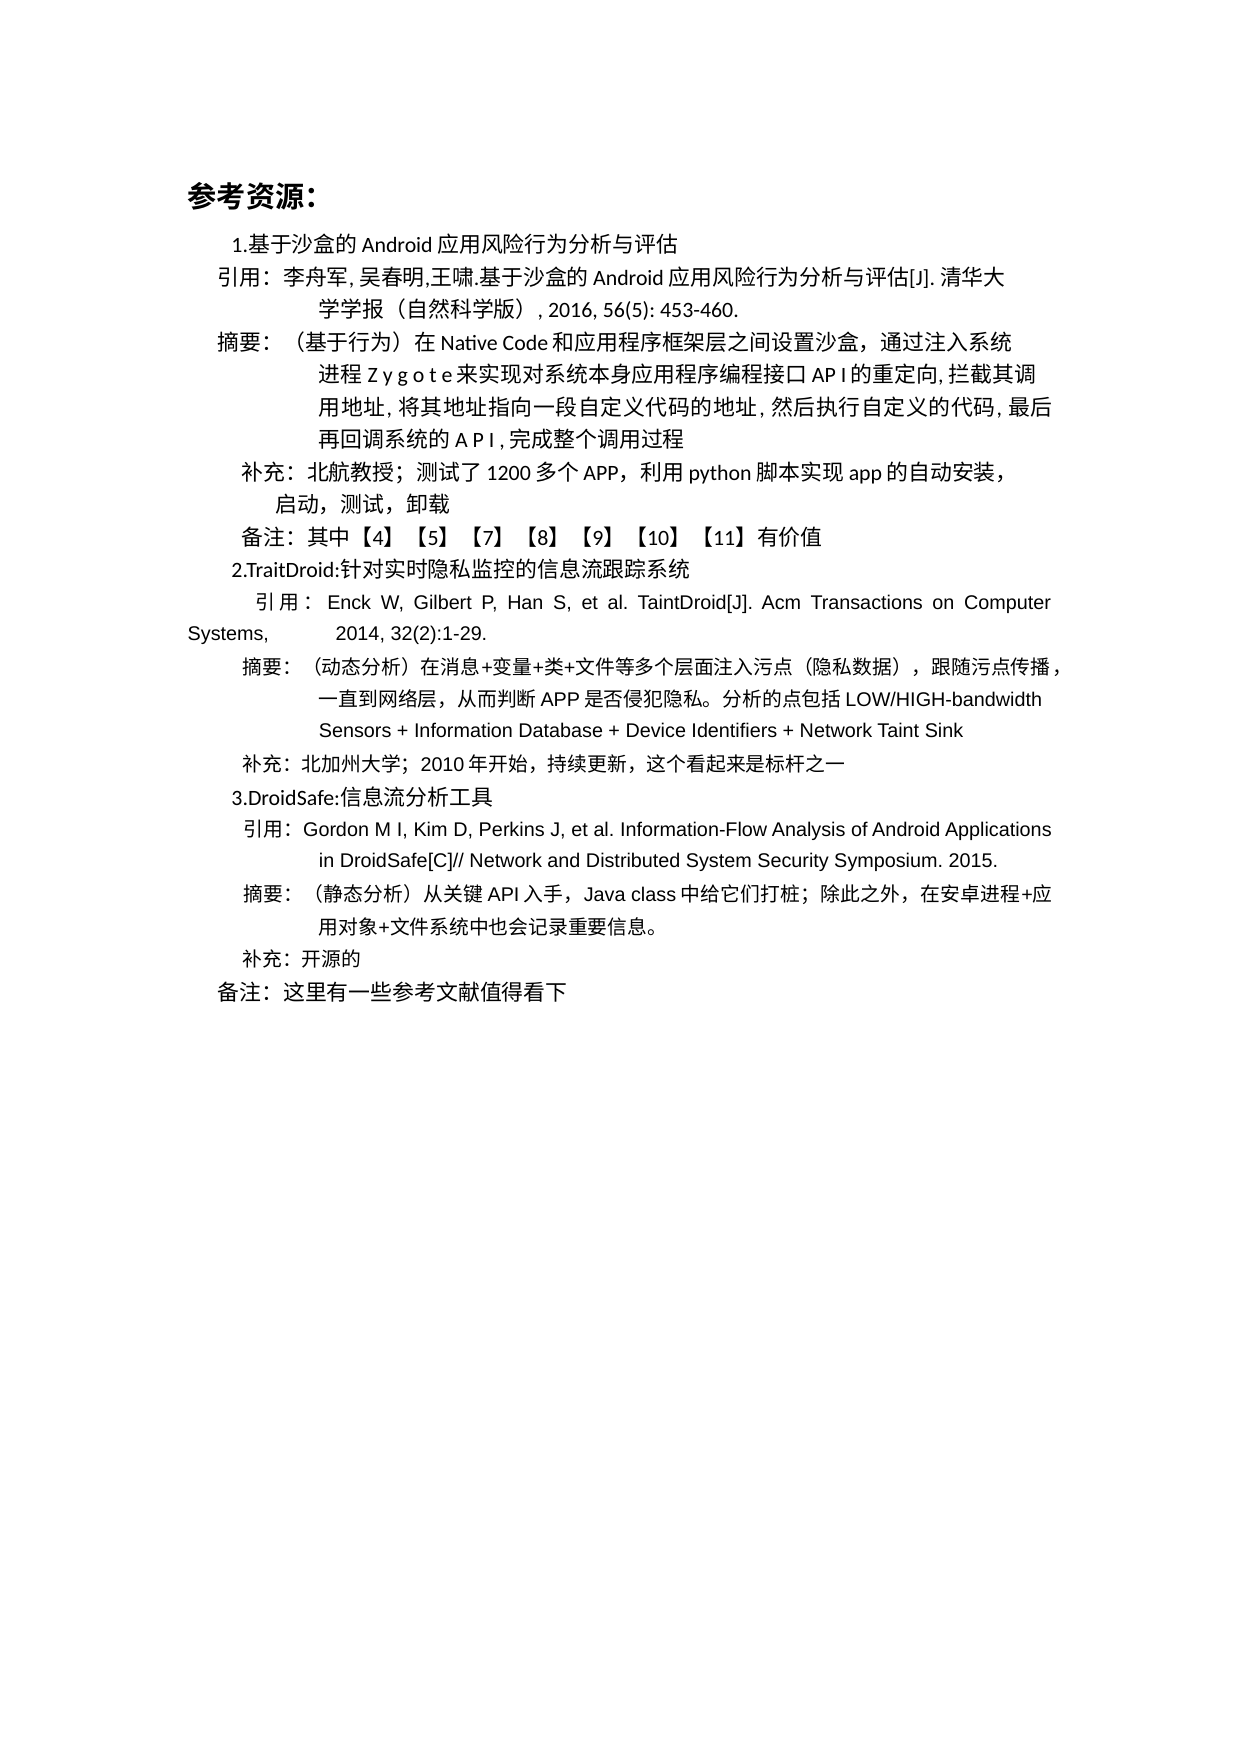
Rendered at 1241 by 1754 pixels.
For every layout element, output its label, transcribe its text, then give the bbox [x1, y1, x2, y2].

list 摘要：（基于行为）在Native Code和应用程序框架层之间设置沙盒，通过注入系统 [187, 324, 1053, 357]
text 参考资源： [187, 162, 1053, 227]
list 备注：其中【4】【5】【7】【8】【9】【10】【11】有价值 [187, 519, 1053, 552]
text 引用：Gordon M I, Kim D, Perkins J, et al. Information-Flow Analysis of Android Applications in DroidSafe[C]// Network and Distributed System Security Symposium. 2015. [187, 812, 1053, 877]
list 补充：北加州大学；2010年开始，持续更新，这个看起来是标杆之一 [187, 747, 1053, 779]
list 基于沙盒的Android应用风险行为分析与评估 [187, 227, 1053, 259]
list 引用：Enck W, Gilbert P, Han S, et al. TaintDroid[J]. Acm Transactions on Computer Systems, 2014, 32(2):1-29. [187, 584, 1053, 649]
list 2.TraitDroid:针对实时隐私监控的信息流跟踪系统 [187, 552, 1053, 584]
list 引用：李舟军, 吴春明,王啸.基于沙盒的Android应用风险行为分析与评估[J]. 清华大 [187, 259, 1053, 292]
list 备注：这里有一些参考文献值得看下 [187, 974, 1053, 1007]
list Sensors + Information Database + Device Identifiers + Network Taint Sink [275, 714, 1053, 747]
list 摘要：（动态分析）在消息+变量+类+文件等多个层面注入污点（隐私数据），跟随污点传播， 一直到网络层，从而判断APP是否侵犯隐私。分析的点包括LOW/HIGH-bandwidth [187, 649, 1053, 714]
list 进程 Z y g o t e来实现对系统本身应用程序编程接口 AP I的重定向, 拦截其调 [275, 357, 1053, 389]
text 摘要：（静态分析）从关键API入手，Java class中给它们打桩；除此之外，在安卓进程+应 用对象+文件系统中也会记录重要信息。 [187, 877, 1053, 942]
list 用地址, 将其地址指向一段自定义代码的地址, 然后执行自定义的代码, 最后 再回调系统的 A P I , 完成整个调用过程 [275, 389, 1053, 454]
list 3.DroidSafe:信息流分析工具 [187, 779, 1053, 812]
list 补充：北航教授；测试了1200多个APP，利用python 脚本实现app的自动安装， 启动，测试，卸载 [187, 454, 1053, 519]
text 补充：开源的 [187, 942, 1053, 974]
list 学学报（自然科学版）, 2016, 56(5): 453-460. [275, 292, 1053, 324]
